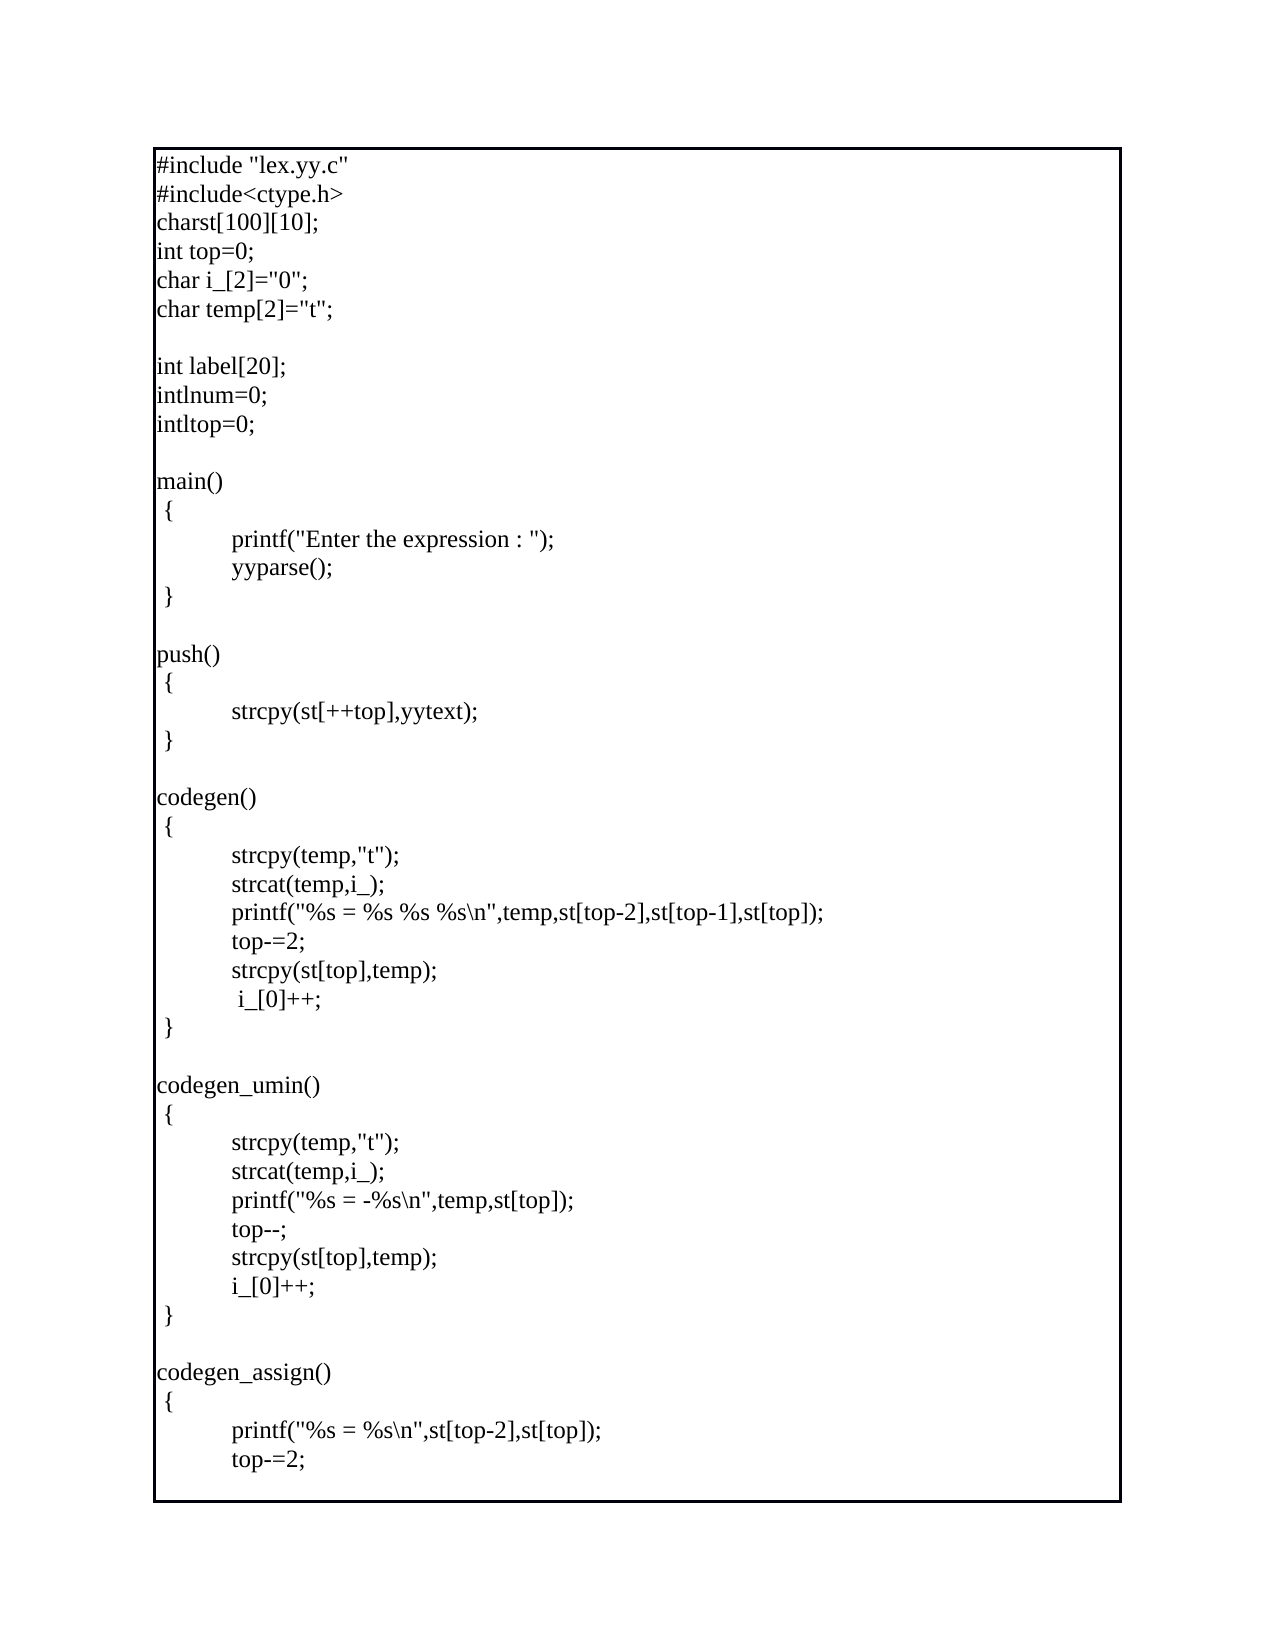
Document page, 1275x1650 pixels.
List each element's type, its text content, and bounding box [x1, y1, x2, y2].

text strcpy(st[++top],yytext); [156, 696, 1119, 725]
text intltop=0; [156, 409, 1119, 437]
text { [156, 495, 1119, 524]
text main() [156, 466, 1119, 495]
text #include<ctype.h> [156, 179, 1119, 207]
text } [156, 1300, 1119, 1329]
text strcat(temp,i_); [156, 1156, 1119, 1185]
text strcpy(st[top],temp); [156, 955, 1119, 984]
text { [156, 1099, 1119, 1127]
text { [156, 667, 1119, 696]
text codegen_umin() [156, 1070, 1119, 1099]
text charst[100][10]; [156, 207, 1119, 236]
text top-=2; [156, 1444, 1119, 1472]
text strcat(temp,i_); [156, 869, 1119, 897]
text #include "lex.yy.c" [156, 150, 1119, 179]
text top-=2; [156, 926, 1119, 955]
text codegen_assign() [156, 1357, 1119, 1386]
text printf("Enter the expression : "); [156, 524, 1119, 552]
text int top=0; [156, 236, 1119, 265]
text yyparse(); [156, 552, 1119, 581]
text i_[0]++; [156, 984, 1119, 1012]
text } [156, 581, 1119, 610]
text top--; [156, 1214, 1119, 1242]
text codegen() [156, 782, 1119, 811]
text strcpy(temp,"t"); [156, 840, 1119, 869]
text char i_[2]="0"; [156, 265, 1119, 294]
text strcpy(temp,"t"); [156, 1127, 1119, 1156]
text printf("%s = -%s\n",temp,st[top]); [156, 1185, 1119, 1214]
text i_[0]++; [156, 1271, 1119, 1300]
text { [156, 811, 1119, 840]
text push() [156, 639, 1119, 667]
text strcpy(st[top],temp); [156, 1242, 1119, 1271]
text int label[20]; [156, 351, 1119, 380]
text printf("%s = %s\n",st[top-2],st[top]); [156, 1415, 1119, 1444]
text } [156, 725, 1119, 754]
text char temp[2]="t"; [156, 294, 1119, 322]
text { [156, 1386, 1119, 1415]
text } [156, 1012, 1119, 1041]
text printf("%s = %s %s %s\n",temp,st[top-2],st[top-1],st[top]); [156, 897, 1119, 926]
text intlnum=0; [156, 380, 1119, 409]
